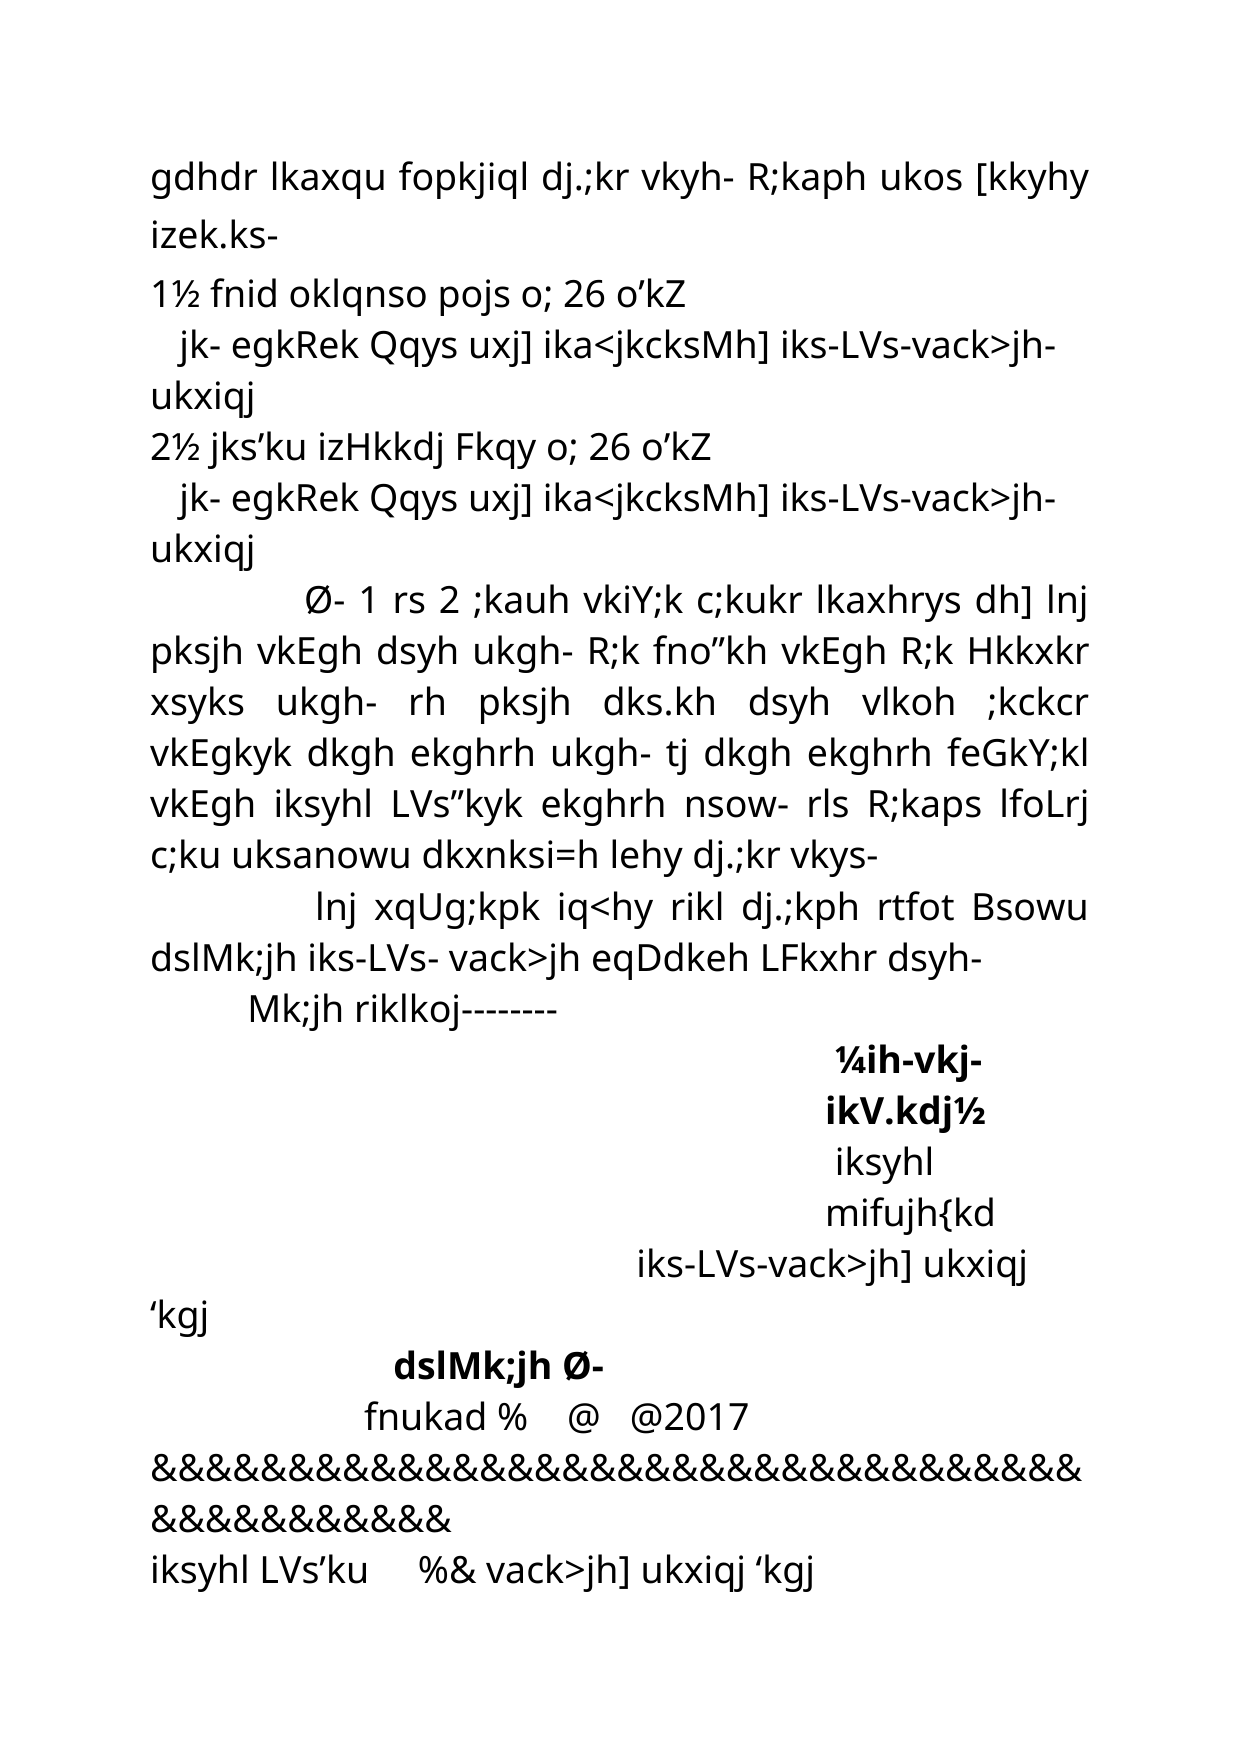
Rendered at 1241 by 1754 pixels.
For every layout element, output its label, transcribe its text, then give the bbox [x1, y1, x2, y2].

text iksyhl mifujh{kd [825, 1135, 1090, 1237]
text jk- egkRek Qqys uxj] ika<jkcksMh] iks-LVs-vack>jh- ukxiqj [150, 318, 1090, 420]
text jk- egkRek Qqys uxj] ika<jkcksMh] iks-LVs-vack>jh- ukxiqj [150, 471, 1090, 573]
text &&&&&&&&&&&&&&&&&&&&&&&&&&&&&&&&&&&&&&&&&&&&& [150, 1441, 1090, 1543]
text 1½ fnid oklqnso pojs o; 26 o’kZ [150, 267, 1090, 318]
text fnukad % @ @2017 [150, 1390, 1090, 1441]
text iks-LVs-vack>jh] ukxiqj ‘kgj [150, 1237, 1090, 1339]
text 2½ jks’ku izHkkdj Fkqy o; 26 o’kZ [150, 420, 1090, 471]
text Mk;jh riklkoj-------- [150, 982, 1090, 1033]
text ¼ih-vkj-ikV.kdj½ [825, 1033, 1090, 1135]
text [150, 150, 1090, 260]
text iksyhl LVs’ku %& vack>jh] ukxiqj ‘kgj [150, 1543, 1090, 1594]
text Ø- 1 rs 2 ;kauh vkiY;k c;kukr lkaxhrys dh] lnj pksjh vkEgh dsyh ukgh- R;k fno”kh vkEgh R;k Hkkxkr xsyks ukgh- rh pksjh dks.kh dsyh vlkoh ;kckcr vkEgkyk dkgh ekghrh ukgh- tj dkgh ekghrh feGkY;kl vkEgh iksyhl LVs”kyk ekghrh nsow- rls R;kaps lfoLrj c;ku uksanowu dkxnksi=h lehy dj.;kr vkys- [150, 573, 1090, 880]
text dslMk;jh Ø- [150, 1339, 1090, 1390]
text lnj xqUg;kpk iq<hy rikl dj.;kph rtfot Bsowu dslMk;jh iks-LVs- vack>jh eqDdkeh LFkxhr dsyh- [150, 880, 1090, 982]
